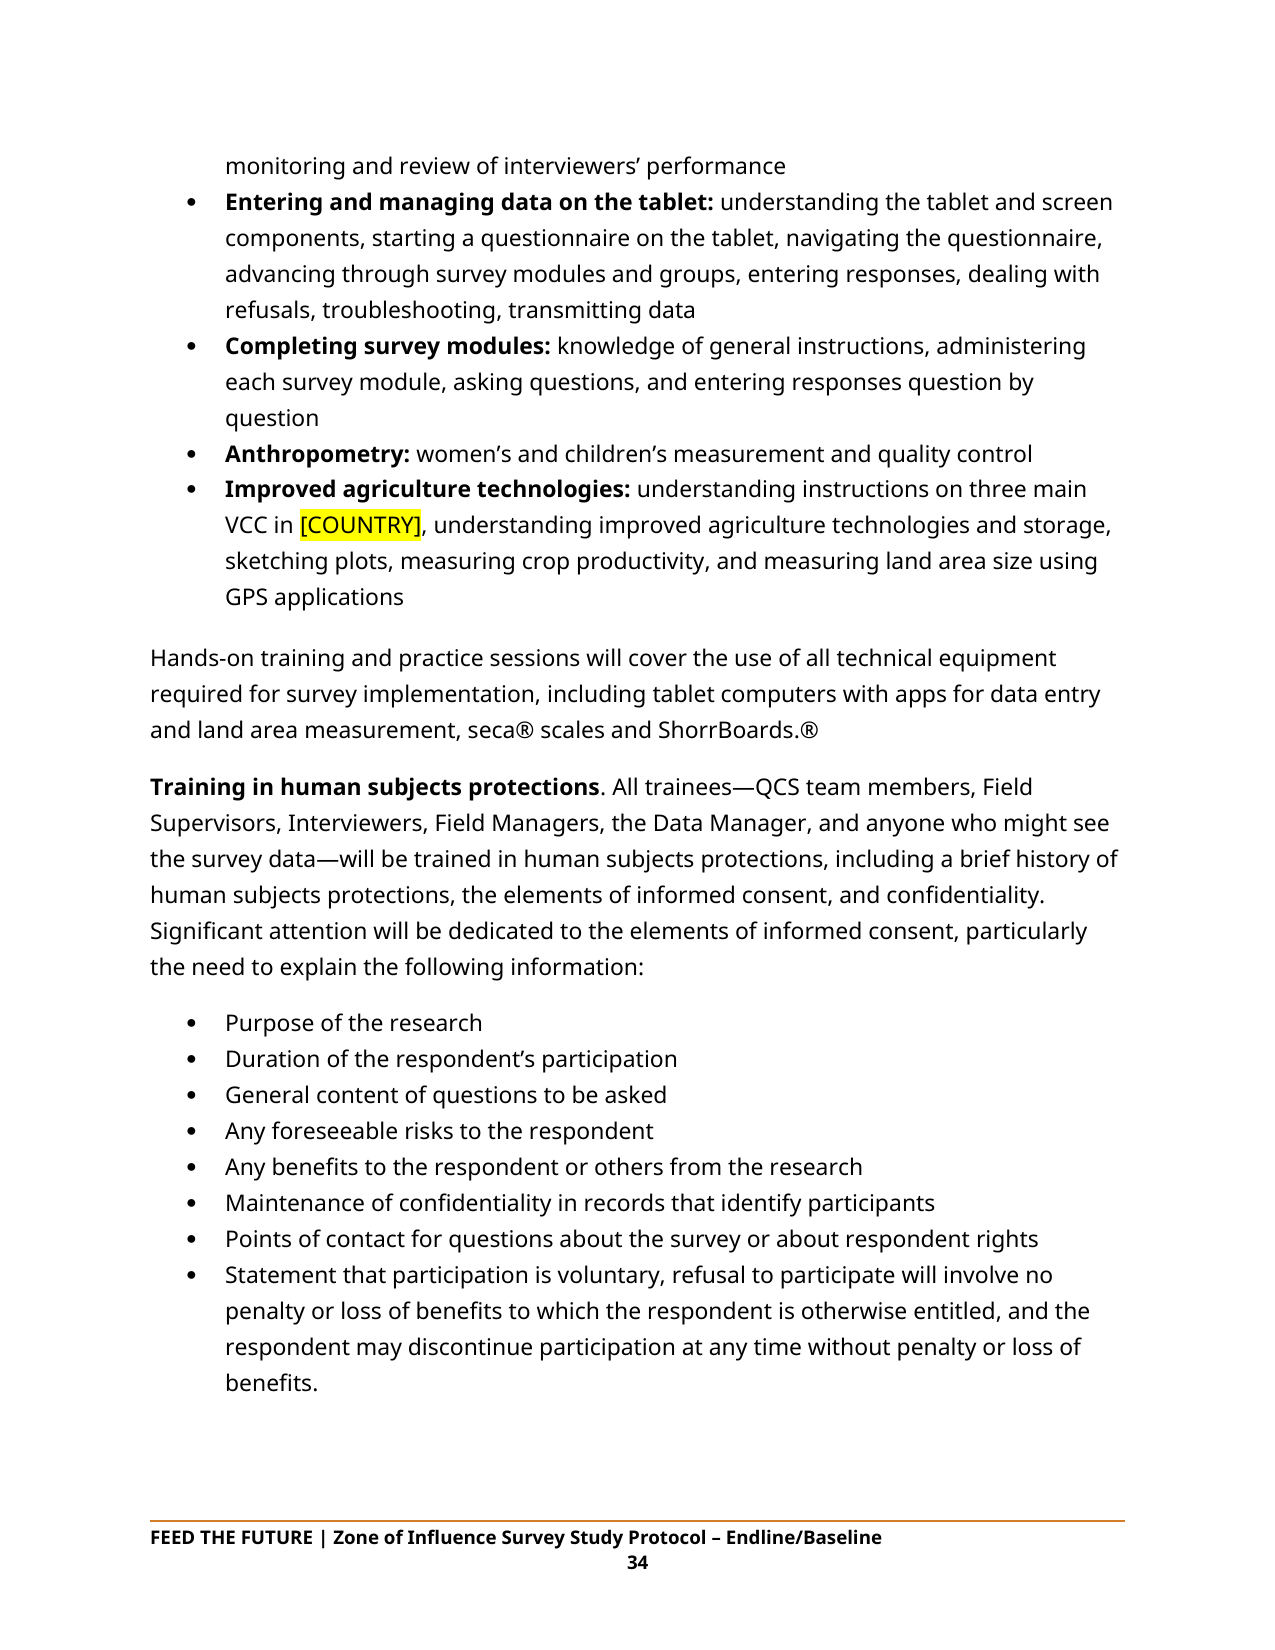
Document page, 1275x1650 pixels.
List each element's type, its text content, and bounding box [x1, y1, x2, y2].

list Improved agriculture technologies: understanding instructions on three main VCC in [COUNTRY], understanding improved agriculture technologies and storage, sketching plots, measuring crop productivity, and measuring land area size using GPS applications [187, 473, 1125, 612]
list Any benefits to the respondent or others from the research [187, 1151, 1125, 1182]
list Anthropometry: women’s and children’s measurement and quality control [187, 437, 1125, 469]
list Purpose of the research [187, 1007, 1125, 1038]
text Hands-on training and practice sessions will cover the use of all technical equipment required for survey implementation, including tablet computers with apps for data entry and land area measurement, seca® scales and ShorrBoards.® [150, 642, 1125, 745]
list Any foreseeable risks to the respondent [187, 1115, 1125, 1146]
text Training in human subjects protections. All trainees—QCS team members, Field Supervisors, Interviewers, Field Managers, the Data Manager, and anyone who might see the survey data—will be trained in human subjects protections, including a brief history of human subjects protections, the elements of informed consent, and confidentiality. Significant attention will be dedicated to the elements of informed consent, particularly the need to explain the following information: [150, 771, 1125, 982]
list Maintenance of confidentiality in records that identify participants [187, 1187, 1125, 1218]
list Points of contact for questions about the survey or about respondent rights [187, 1223, 1125, 1254]
list General content of questions to be asked [187, 1079, 1125, 1110]
list Entering and managing data on the tablet: understanding the tablet and screen components, starting a questionnaire on the tablet, navigating the questionnaire, advancing through survey modules and groups, entering responses, dealing with refusals, troubleshooting, transmitting data [187, 186, 1125, 325]
list Statement that participation is voluntary, refusal to participate will involve no penalty or loss of benefits to which the respondent is otherwise entitled, and the respondent may discontinue participation at any time without penalty or loss of benefits. [187, 1259, 1125, 1398]
list Duration of the respondent’s participation [187, 1043, 1125, 1074]
list Completing survey modules: knowledge of general instructions, administering each survey module, asking questions, and entering responses question by question [187, 330, 1125, 433]
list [187, 150, 1125, 181]
